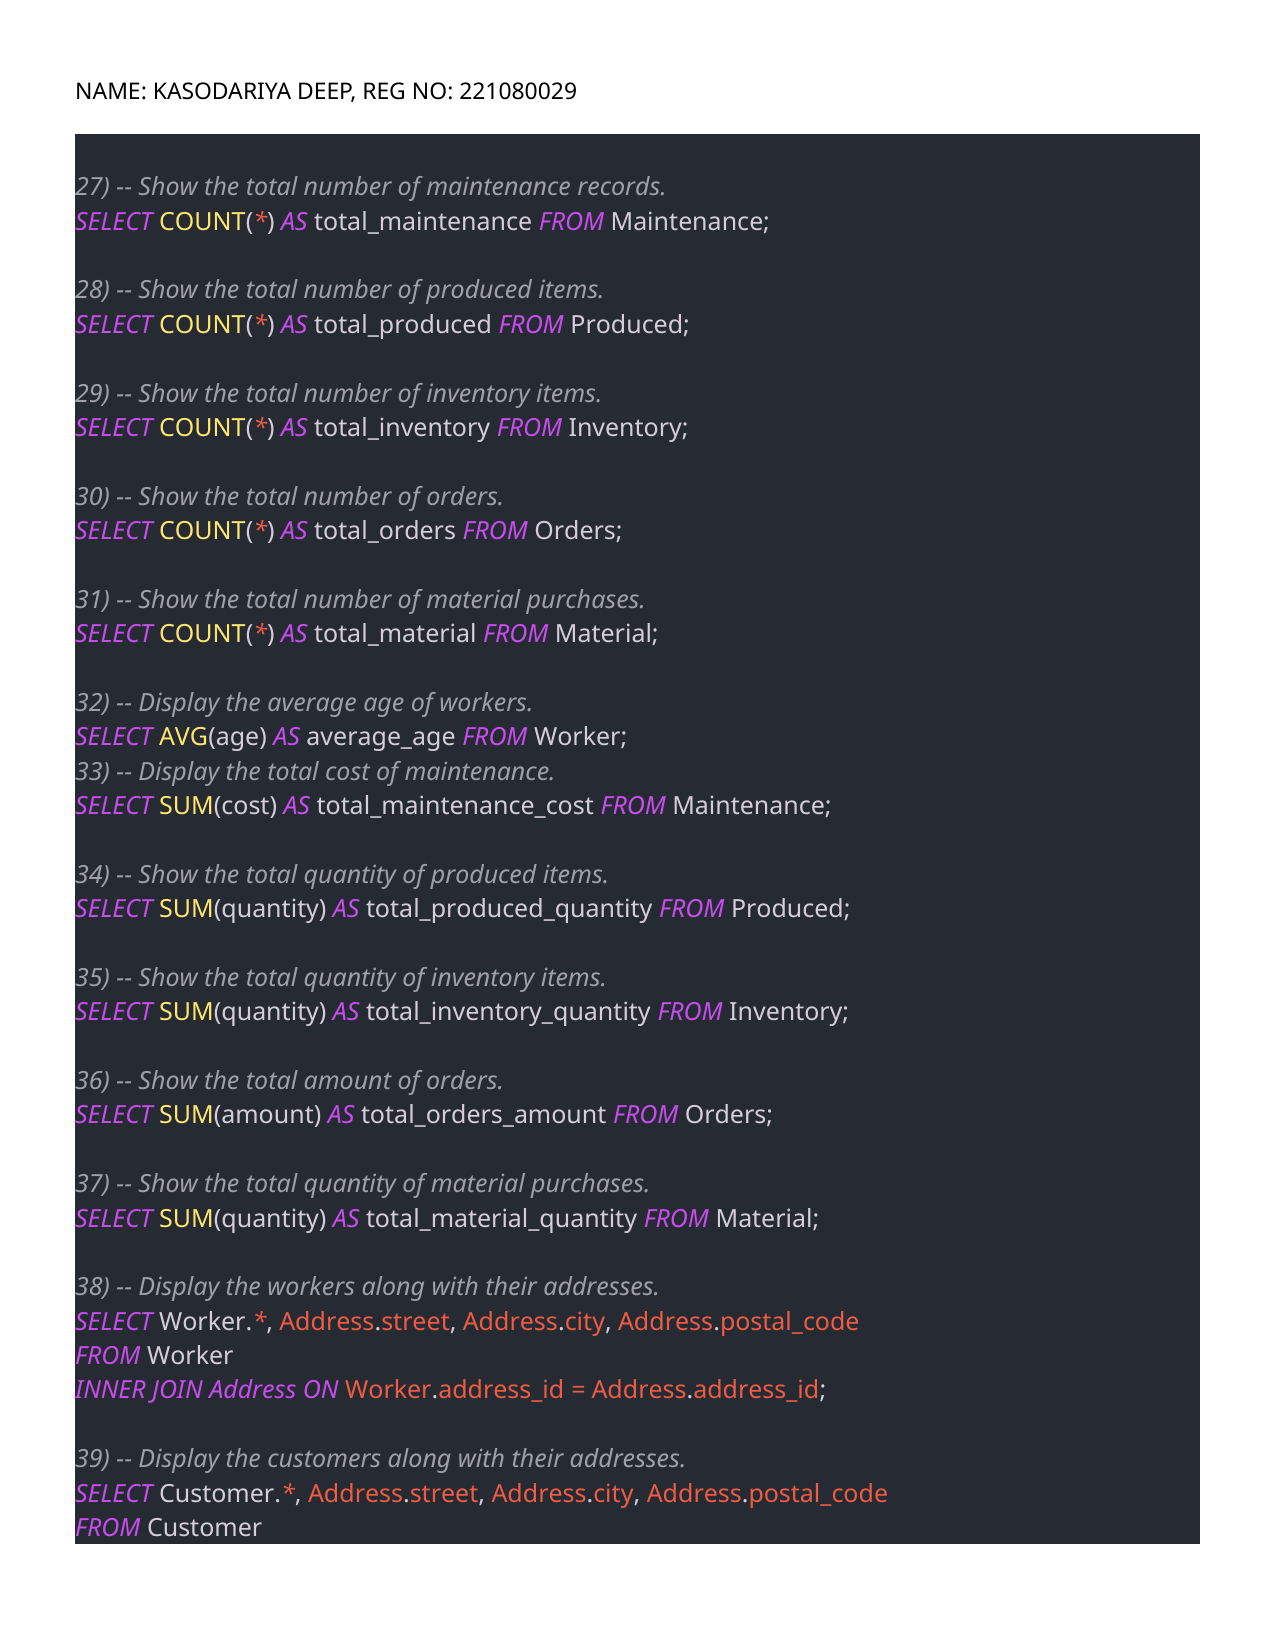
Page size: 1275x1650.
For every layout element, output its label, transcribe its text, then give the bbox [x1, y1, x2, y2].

text 33) -- Display the total cost of maintenance. [75, 753, 1200, 787]
text SELECT SUM(cost) AS total_maintenance_cost FROM Maintenance; [75, 787, 1200, 822]
text SELECT COUNT(*) AS total_orders FROM Orders; [75, 512, 1200, 547]
text FROM Customer [75, 1509, 1200, 1544]
text 38) -- Display the workers along with their addresses. [75, 1269, 1200, 1303]
text SELECT SUM(amount) AS total_orders_amount FROM Orders; [75, 1097, 1200, 1131]
text 32) -- Display the average age of workers. [75, 684, 1200, 719]
text 27) -- Show the total number of maintenance records. [75, 169, 1200, 203]
text SELECT COUNT(*) AS total_maintenance FROM Maintenance; [75, 203, 1200, 237]
text SELECT COUNT(*) AS total_material FROM Material; [75, 616, 1200, 650]
text 28) -- Show the total number of produced items. [75, 272, 1200, 306]
text 36) -- Show the total amount of orders. [75, 1062, 1200, 1097]
text INNER JOIN Address ON Worker.address_id = Address.address_id; [75, 1372, 1200, 1406]
text SELECT COUNT(*) AS total_inventory FROM Inventory; [75, 409, 1200, 444]
text SELECT Customer.*, Address.street, Address.city, Address.postal_code [75, 1475, 1200, 1509]
text SELECT Worker.*, Address.street, Address.city, Address.postal_code [75, 1303, 1200, 1337]
text FROM Worker [75, 1337, 1200, 1372]
text 37) -- Show the total quantity of material purchases. [75, 1166, 1200, 1200]
text 30) -- Show the total number of orders. [75, 478, 1200, 512]
text 31) -- Show the total number of material purchases. [75, 581, 1200, 616]
text 29) -- Show the total number of inventory items. [75, 375, 1200, 409]
text SELECT SUM(quantity) AS total_produced_quantity FROM Produced; [75, 891, 1200, 925]
text 39) -- Display the customers along with their addresses. [75, 1441, 1200, 1475]
text SELECT SUM(quantity) AS total_material_quantity FROM Material; [75, 1200, 1200, 1234]
text 35) -- Show the total quantity of inventory items. [75, 959, 1200, 994]
text SELECT AVG(age) AS average_age FROM Worker; [75, 719, 1200, 753]
text SELECT COUNT(*) AS total_produced FROM Produced; [75, 306, 1200, 341]
text SELECT SUM(quantity) AS total_inventory_quantity FROM Inventory; [75, 994, 1200, 1028]
text 34) -- Show the total quantity of produced items. [75, 856, 1200, 891]
